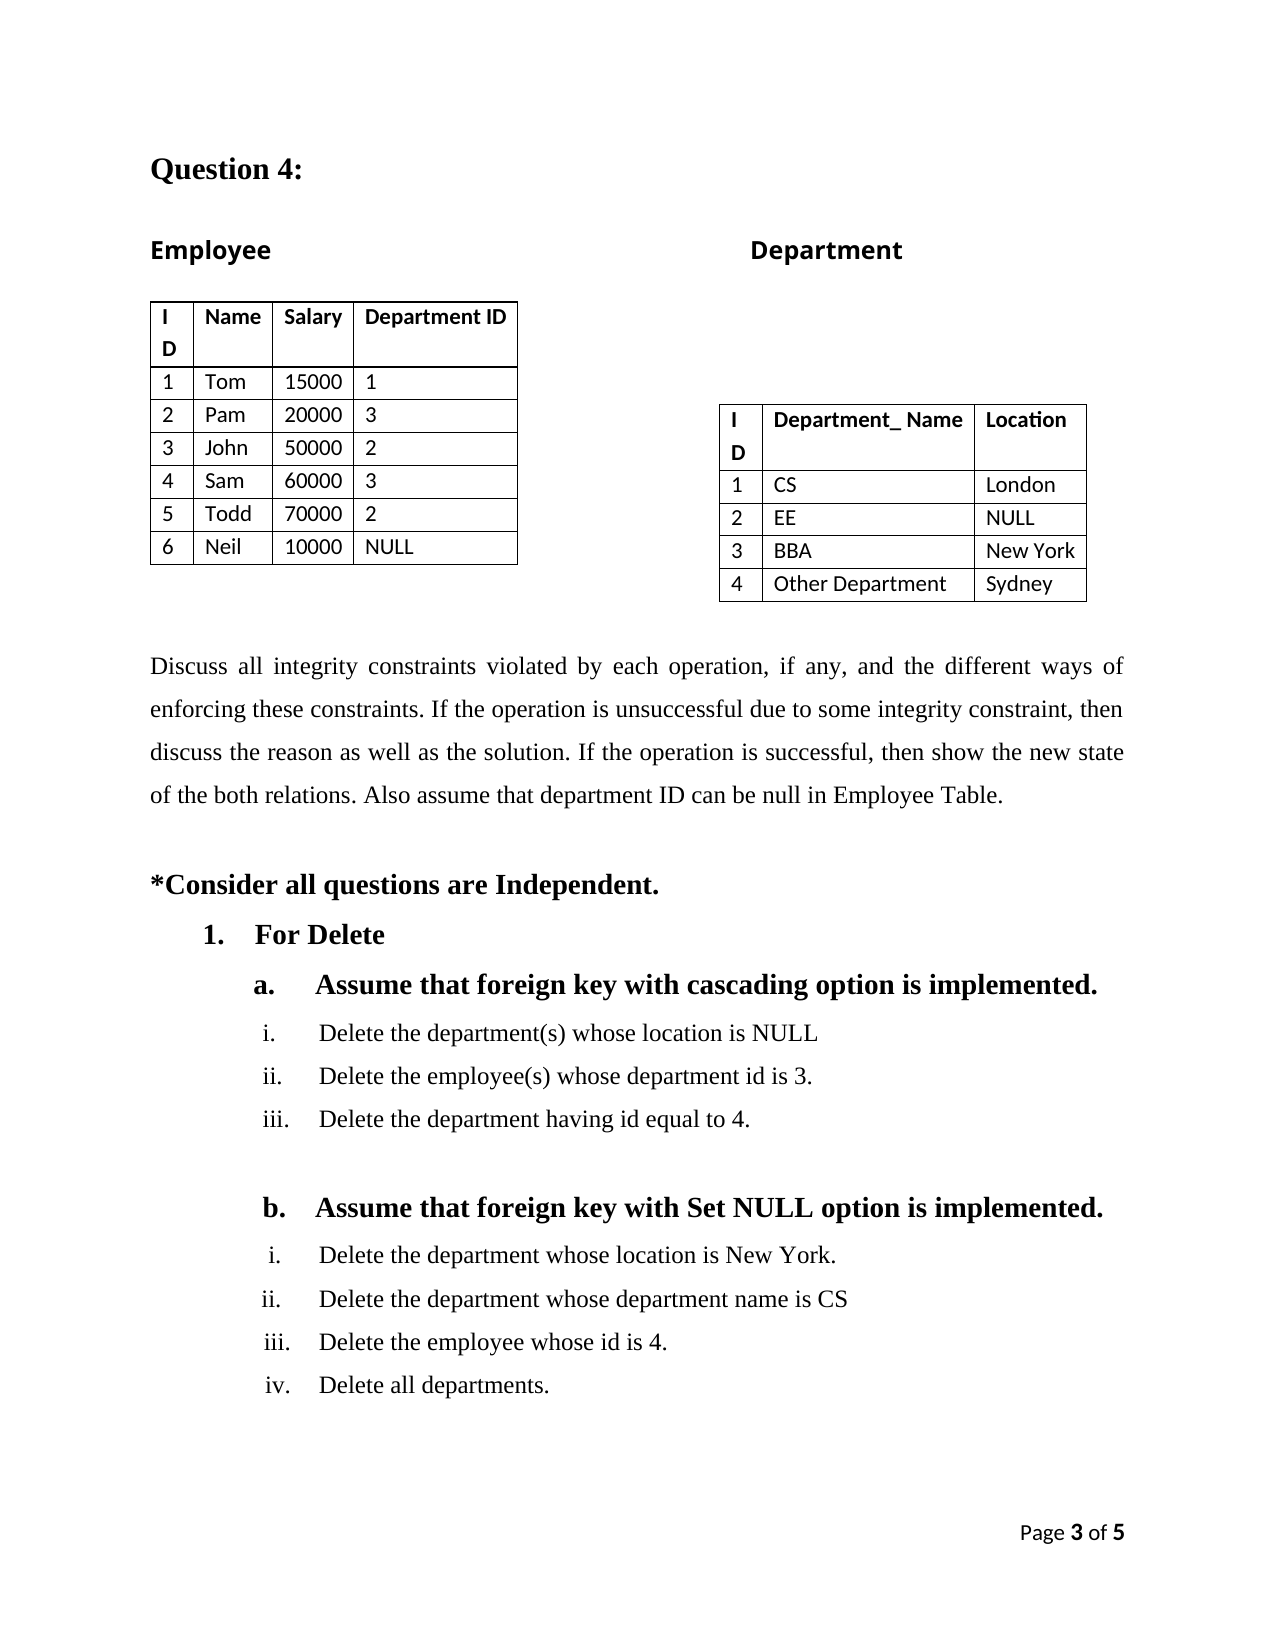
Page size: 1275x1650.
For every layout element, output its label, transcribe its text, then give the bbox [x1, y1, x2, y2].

table_header ID [720, 405, 762, 469]
table_header Salary [273, 303, 353, 366]
text Question 4: [150, 150, 1125, 186]
table_header Name [194, 303, 272, 366]
table_cell CS [763, 471, 974, 502]
table_cell NULL [354, 532, 517, 564]
table_cell BBA [763, 536, 974, 568]
table_header Location [975, 405, 1086, 469]
table_cell 15000 [273, 368, 353, 399]
table_cell 2 [354, 433, 517, 465]
table_cell Sam [194, 466, 272, 498]
table_cell 3 [354, 466, 517, 498]
table_cell 1 [354, 368, 517, 399]
table_cell 3 [354, 400, 517, 432]
table_cell 1 [151, 368, 193, 399]
table_cell EE [763, 504, 974, 535]
list Assume that foreign key with Set NULL option is implemented. [262, 1190, 1125, 1224]
list Assume that foreign key with cascading option is implemented. [253, 967, 1125, 1001]
table_cell Other Department [763, 569, 974, 601]
text Employee Department [150, 233, 1125, 267]
list Delete the department whose location is New York. [281, 1241, 1125, 1269]
table_cell 6 [151, 532, 193, 564]
table_cell NULL [975, 504, 1086, 535]
table_header Department_ Name [763, 405, 974, 469]
table_header Department ID [354, 303, 517, 366]
table_cell 4 [151, 466, 193, 498]
table_cell Pam [194, 400, 272, 432]
text *Consider all questions are Independent. [150, 867, 1125, 900]
table_cell 3 [151, 433, 193, 465]
table_cell Todd [194, 499, 272, 531]
list Delete the department whose department name is CS [281, 1284, 1125, 1312]
list Delete the employee whose id is 4. [291, 1327, 1125, 1356]
table_cell 2 [354, 499, 517, 531]
list For Delete [202, 917, 1125, 951]
list Delete the department(s) whose location is NULL [262, 1018, 1125, 1047]
table_cell 2 [151, 400, 193, 432]
list Delete all departments. [291, 1370, 1125, 1399]
table_cell London [975, 471, 1086, 502]
table_cell John [194, 433, 272, 465]
table_cell 5 [151, 499, 193, 531]
table_cell 70000 [273, 499, 353, 531]
text Discuss all integrity constraints violated by each operation, if any, and the different ways of enforcing these constraints. If the operation is unsuccessful due to some integrity constraint, then discuss the reason as well as the solution. If the operation is successful, then show the new state of the both relations. Also assume that department ID can be null in Employee Table. [150, 651, 1125, 809]
table_cell 60000 [273, 466, 353, 498]
table_cell Sydney [975, 569, 1086, 601]
table_cell Neil [194, 532, 272, 564]
table_cell 1 [720, 471, 762, 502]
table_cell 2 [720, 504, 762, 535]
list Delete the employee(s) whose department id is 3. [262, 1061, 1125, 1090]
table_cell 10000 [273, 532, 353, 564]
table_cell Tom [194, 368, 272, 399]
table_cell 20000 [273, 400, 353, 432]
list Delete the department having id equal to 4. [262, 1104, 1125, 1133]
table_cell 4 [720, 569, 762, 601]
table_cell New York [975, 536, 1086, 568]
table_cell 3 [720, 536, 762, 568]
table_cell 50000 [273, 433, 353, 465]
table_header ID [151, 303, 193, 366]
